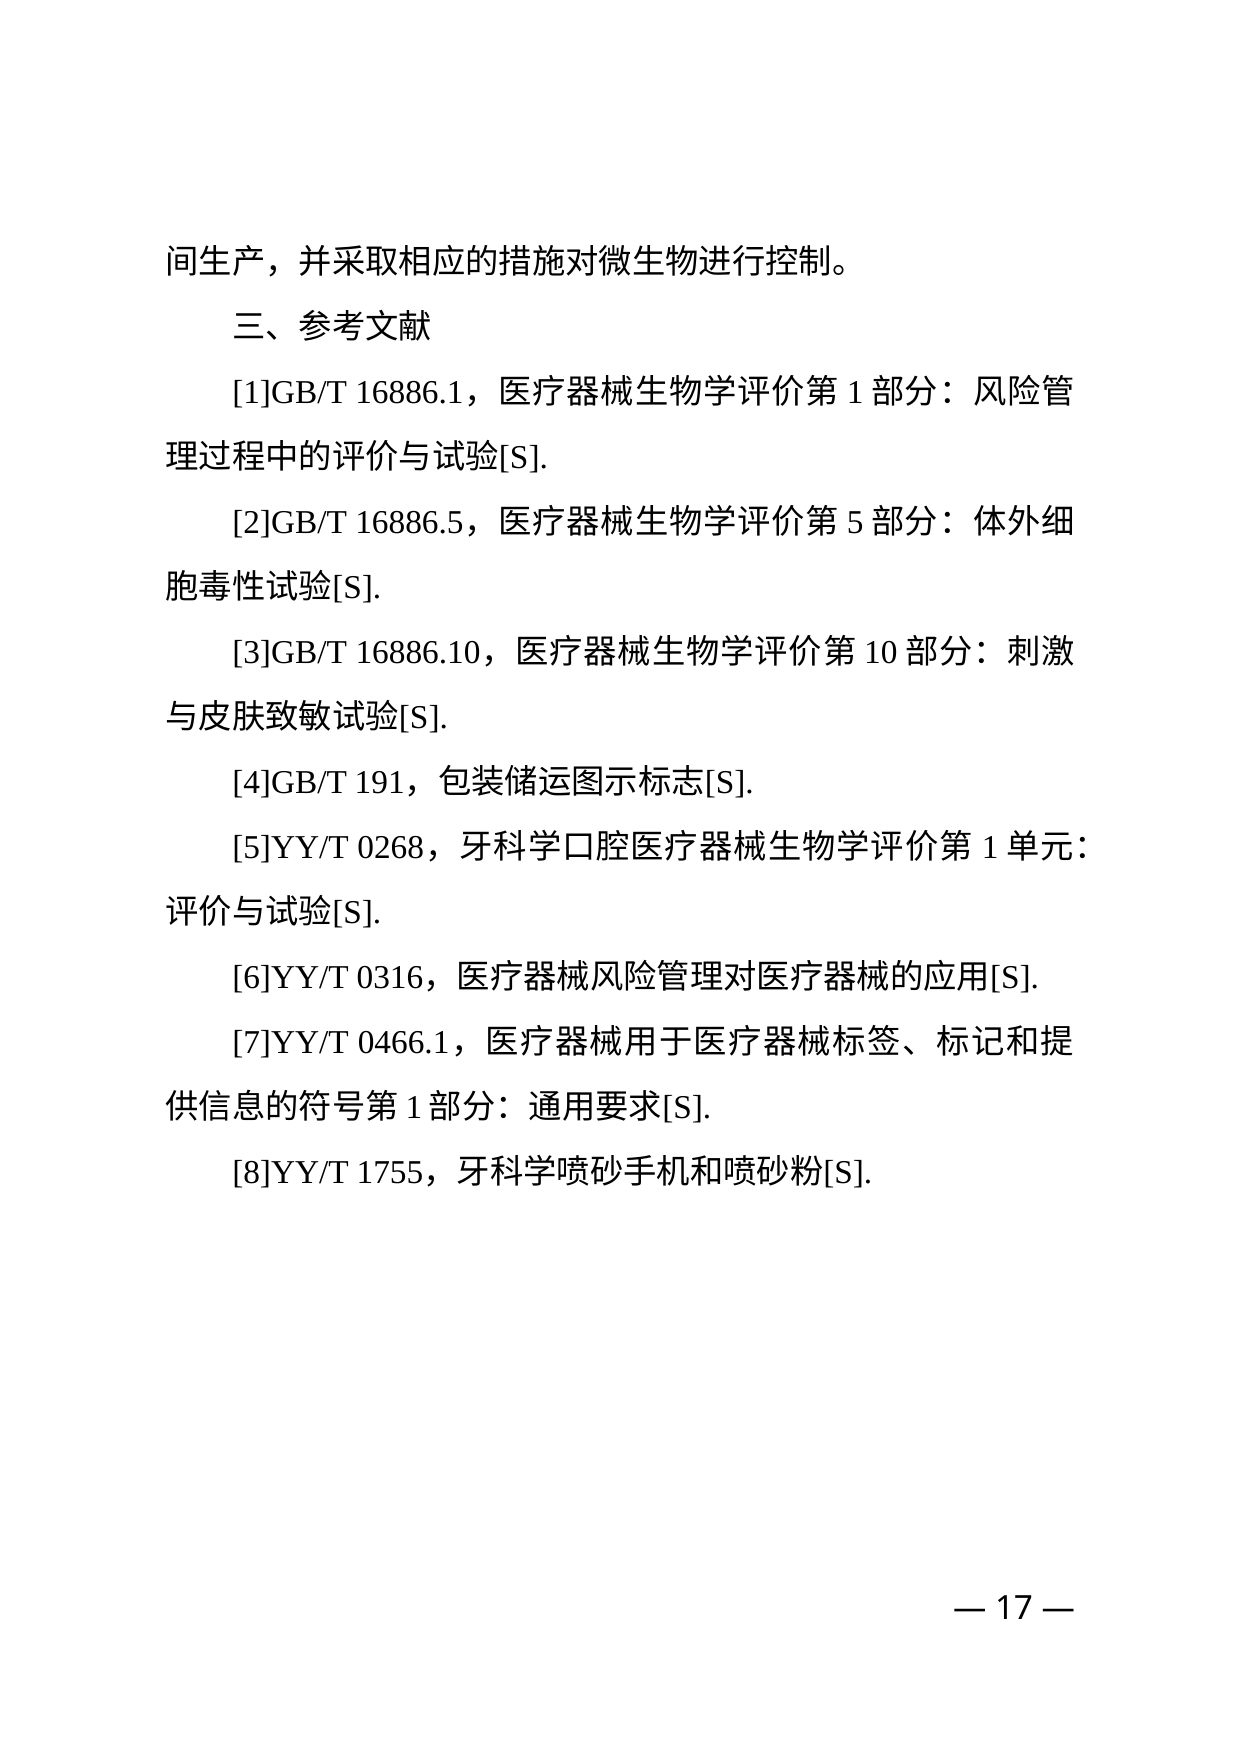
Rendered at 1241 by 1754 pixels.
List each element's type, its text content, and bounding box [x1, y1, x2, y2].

text [3]GB/T 16886.10，医疗器械生物学评价第10部分：刺激与皮肤致敏试验[S]. [165, 617, 1075, 747]
text 三、参考文献 [165, 292, 1082, 357]
text [1]GB/T 16886.1，医疗器械生物学评价第1部分：风险管理过程中的评价与试验[S]. [165, 357, 1075, 487]
text [7]YY/T 0466.1，医疗器械用于医疗器械标签、标记和提供信息的符号第1部分：通用要求[S]. [165, 1007, 1075, 1137]
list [165, 227, 1075, 292]
text [6]YY/T 0316，医疗器械风险管理对医疗器械的应用[S]. [165, 942, 1075, 1007]
text [8]YY/T 1755，牙科学喷砂手机和喷砂粉[S]. [165, 1137, 1075, 1202]
text [4]GB/T 191，包装储运图示标志[S]. [165, 747, 1075, 812]
text [5]YY/T 0268，牙科学口腔医疗器械生物学评价第1单元：评价与试验[S]. [165, 812, 1075, 942]
text [2]GB/T 16886.5，医疗器械生物学评价第5部分：体外细胞毒性试验[S]. [165, 487, 1075, 617]
